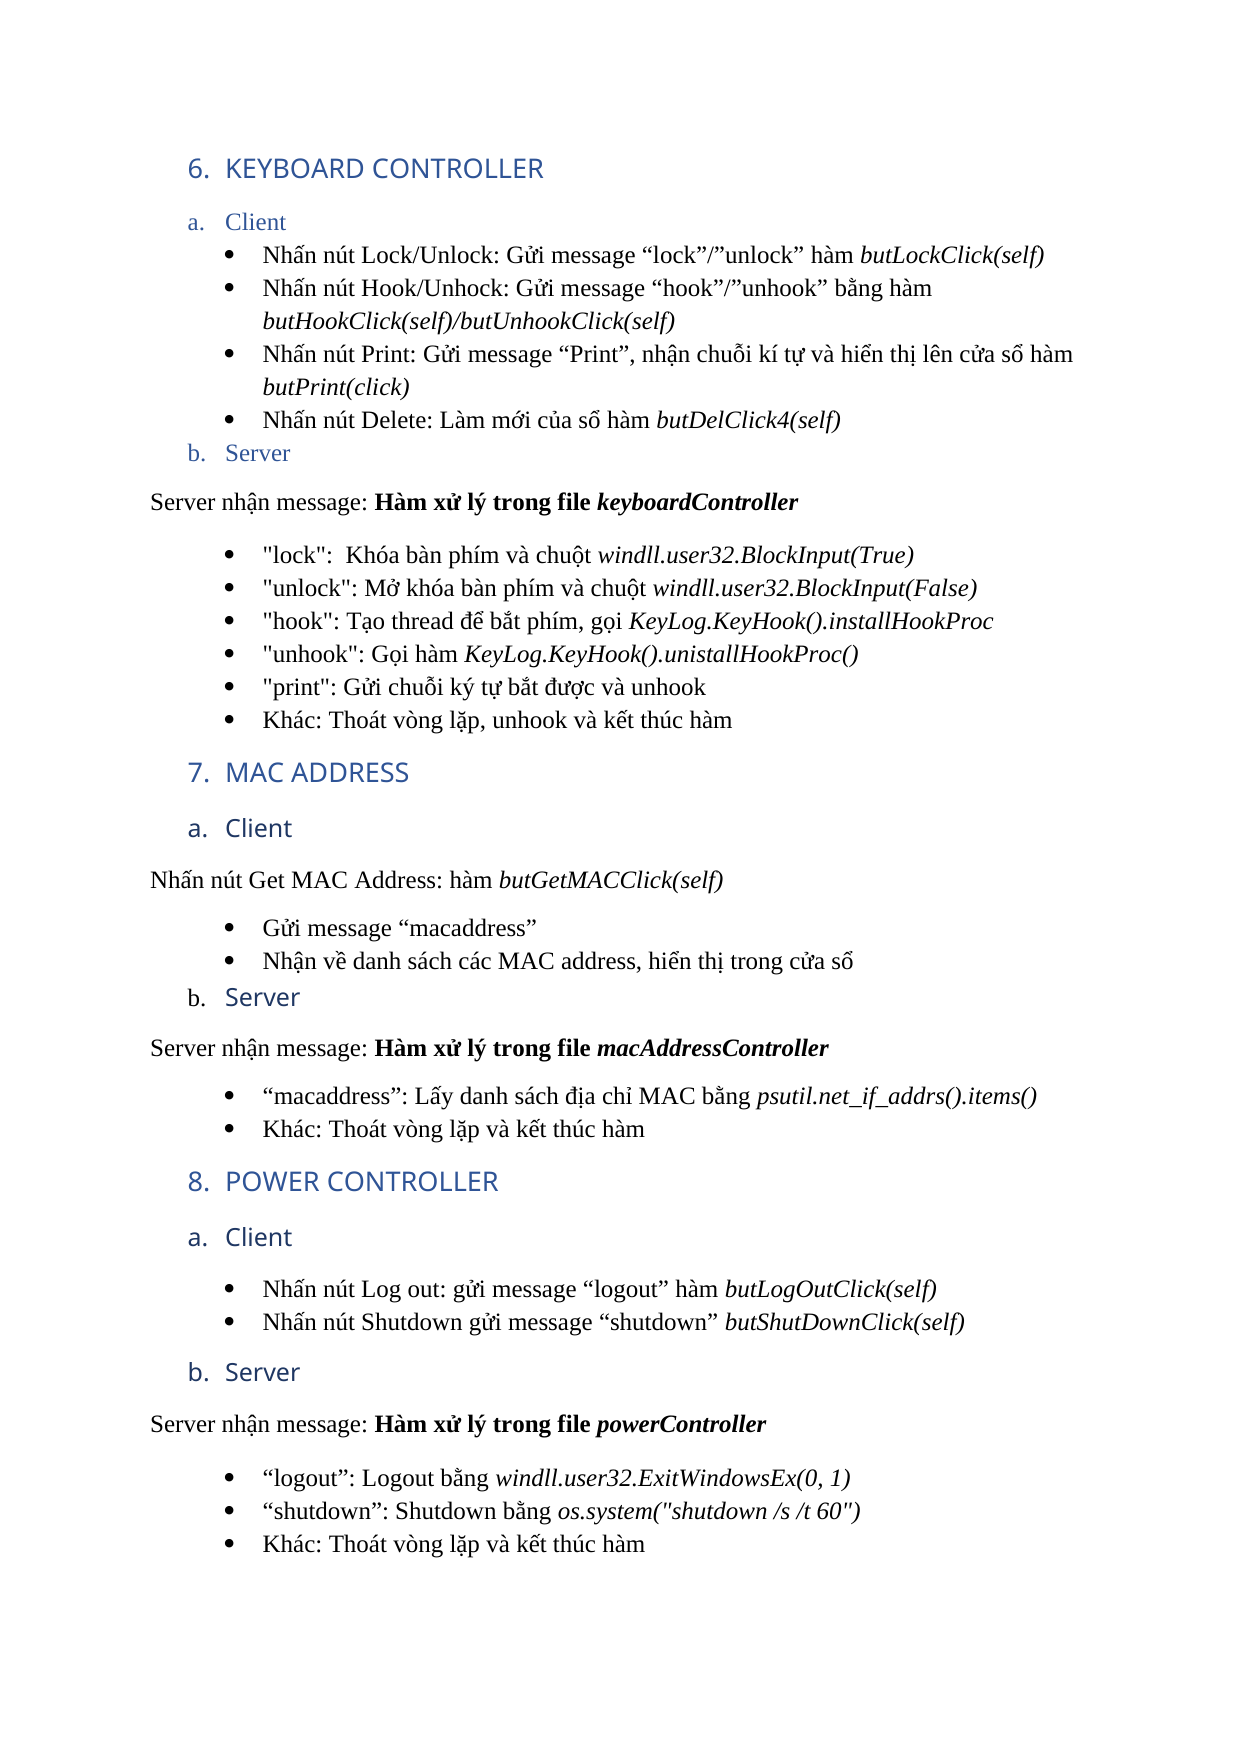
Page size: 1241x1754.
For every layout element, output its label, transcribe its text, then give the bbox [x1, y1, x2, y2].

subtitle Client [187, 811, 1090, 845]
list Gửi message “macaddress” [225, 913, 1090, 942]
list Nhận về danh sách các MAC address, hiển thị trong cửa sổ [225, 946, 1090, 975]
list Khác: Thoát vòng lặp, unhook và kết thúc hàm [225, 706, 1090, 734]
list "lock": Khóa bàn phím và chuột windll.user32.BlockInput(True) [225, 540, 1090, 569]
list Nhấn nút Lock/Unlock: Gửi message “lock”/”unlock” hàm butLockClick(self) [225, 240, 1090, 269]
list “macaddress”: Lấy danh sách địa chỉ MAC bằng psutil.net_if_addrs().items() [225, 1081, 1090, 1110]
list "hook": Tạo thread để bắt phím, gọi KeyLog.KeyHook().installHookProc [225, 606, 1090, 635]
list "print": Gửi chuỗi ký tự bắt được và unhook [225, 672, 1090, 701]
list Nhấn nút Delete: Làm mới của sổ hàm butDelClick4(self) [225, 406, 1090, 434]
list Khác: Thoát vòng lặp và kết thúc hàm [225, 1529, 1090, 1558]
list “shutdown”: Shutdown bằng os.system("shutdown /s /t 60") [225, 1496, 1090, 1525]
text Server nhận message: Hàm xử lý trong file macAddressController [150, 1033, 1090, 1062]
list Nhấn nút Print: Gửi message “Print”, nhận chuỗi kí tự và hiển thị lên cửa sổ hàm butPrint(click) [225, 339, 1090, 401]
text Server nhận message: Hàm xử lý trong file keyboardController [150, 487, 1090, 515]
list Client [187, 207, 1090, 236]
list Nhấn nút Shutdown gửi message “shutdown” butShutDownClick(self) [225, 1307, 1090, 1336]
subtitle MAC ADDRESS [187, 753, 1090, 790]
list “logout”: Logout bằng windll.user32.ExitWindowsEx(0, 1) [225, 1463, 1090, 1492]
subtitle Server [187, 1355, 1090, 1389]
subtitle KEYBOARD CONTROLLER [187, 150, 1090, 187]
list "unlock": Mở khóa bàn phím và chuột windll.user32.BlockInput(False) [225, 573, 1090, 602]
list Nhấn nút Hook/Unhock: Gửi message “hook”/”unhook” bằng hàm butHookClick(self)/butUnhookClick(self) [225, 273, 1090, 335]
list Nhấn nút Log out: gửi message “logout” hàm butLogOutClick(self) [225, 1274, 1090, 1303]
text Server nhận message: Hàm xử lý trong file powerController [150, 1409, 1090, 1438]
list Server [187, 979, 1090, 1013]
subtitle POWER CONTROLLER [187, 1162, 1090, 1199]
list Khác: Thoát vòng lặp và kết thúc hàm [225, 1114, 1090, 1143]
list "unhook": Gọi hàm KeyLog.KeyHook().unistallHookProc() [225, 639, 1090, 668]
list Server [187, 438, 1090, 467]
text Nhấn nút Get MAC Address: hàm butGetMACClick(self) [150, 865, 1090, 894]
subtitle Client [187, 1220, 1090, 1254]
